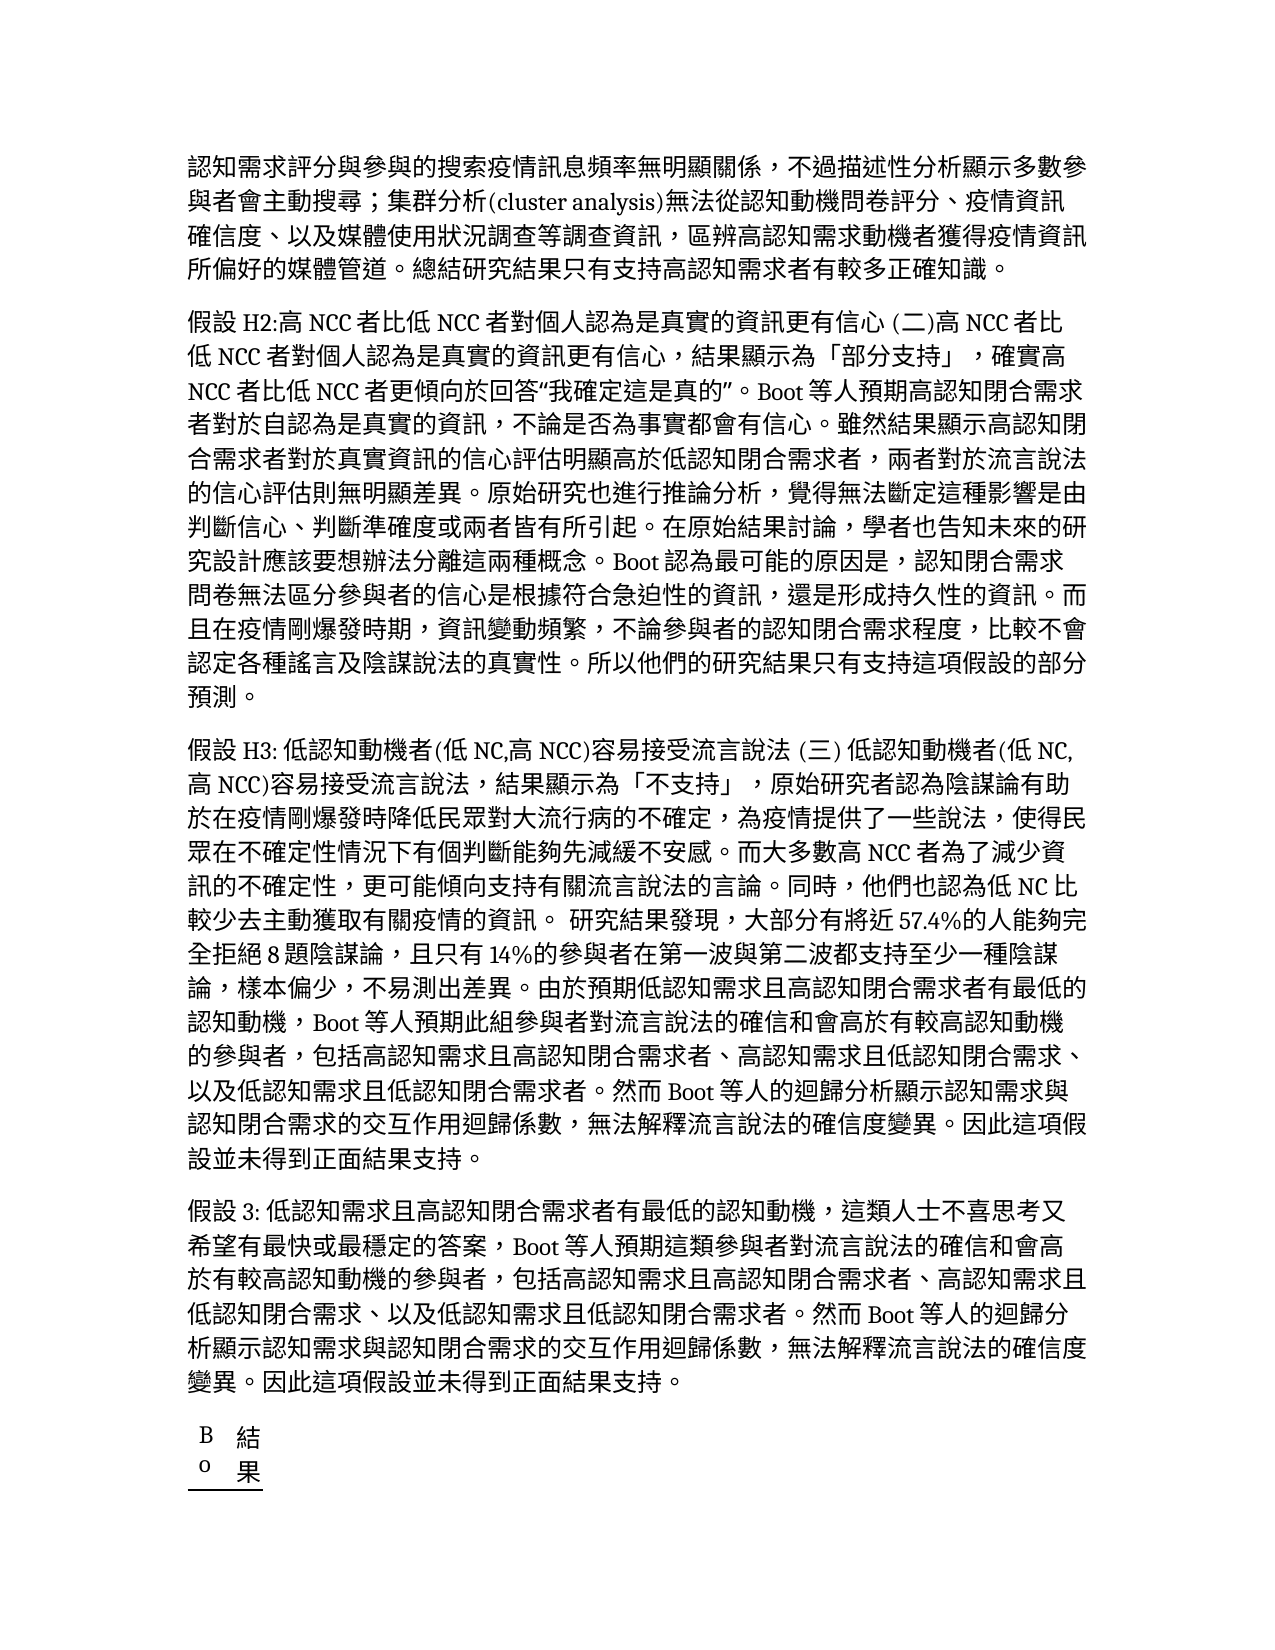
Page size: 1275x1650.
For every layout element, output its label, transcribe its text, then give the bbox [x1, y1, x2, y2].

table_header 結果支持狀況 [225, 1417, 262, 1489]
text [187, 150, 1087, 286]
text 假設H3: 低認知動機者(低NC,高NCC)容易接受流言說法 (三) 低認知動機者(低NC,高NCC)容易接受流言說法，結果顯示為「不支持」，原始研究者認為陰謀論有助於在疫情剛爆發時降低民眾對大流行病的不確定，為疫情提供了一些說法，使得民眾在不確定性情況下有個判斷能夠先減緩不安感。而大多數高NCC者為了減少資訊的不確定性，更可能傾向支持有關流言說法的言論。同時，他們也認為低NC比較少去主動獲取有關疫情的資訊。 研究結果發現，大部分有將近57.4%的人能夠完全拒絕8題陰謀論，且只有14%的參與者在第一波與第二波都支持至少一種陰謀論，樣本偏少，不易測出差異。由於預期低認知需求且高認知閉合需求者有最低的認知動機，Boot等人預期此組參與者對流言說法的確信和會高於有較高認知動機的參與者，包括高認知需求且高認知閉合需求者、高認知需求且低認知閉合需求、以及低認知需求且低認知閉合需求者。然而Boot等人的迴歸分析顯示認知需求與認知閉合需求的交互作用迴歸係數，無法解釋流言說法的確信度變異。因此這項假設並未得到正面結果支持。 [187, 732, 1087, 1175]
text 假設H2:高NCC者比低NCC者對個人認為是真實的資訊更有信心 (二)高NCC者比低NCC者對個人認為是真實的資訊更有信心，結果顯示為「部分支持」，確實高NCC者比低NCC者更傾向於回答“我確定這是真的”。Boot等人預期高認知閉合需求者對於自認為是真實的資訊，不論是否為事實都會有信心。雖然結果顯示高認知閉合需求者對於真實資訊的信心評估明顯高於低認知閉合需求者，兩者對於流言說法的信心評估則無明顯差異。原始研究也進行推論分析，覺得無法斷定這種影響是由判斷信心、判斷準確度或兩者皆有所引起。在原始結果討論，學者也告知未來的研究設計應該要想辦法分離這兩種概念。Boot認為最可能的原因是，認知閉合需求問卷無法區分參與者的信心是根據符合急迫性的資訊，還是形成持久性的資訊。而且在疫情剛爆發時期，資訊變動頻繁，不論參與者的認知閉合需求程度，比較不會認定各種謠言及陰謀說法的真實性。所以他們的研究結果只有支持這項假設的部分預測。 [187, 305, 1087, 714]
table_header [188, 1417, 225, 1489]
text 假設3: 低認知需求且高認知閉合需求者有最低的認知動機，這類人士不喜思考又希望有最快或最穩定的答案，Boot等人預期這類參與者對流言說法的確信和會高於有較高認知動機的參與者，包括高認知需求且高認知閉合需求者、高認知需求且低認知閉合需求、以及低認知需求且低認知閉合需求者。然而Boot等人的迴歸分析顯示認知需求與認知閉合需求的交互作用迴歸係數，無法解釋流言說法的確信度變異。因此這項假設並未得到正面結果支持。 [187, 1194, 1087, 1398]
